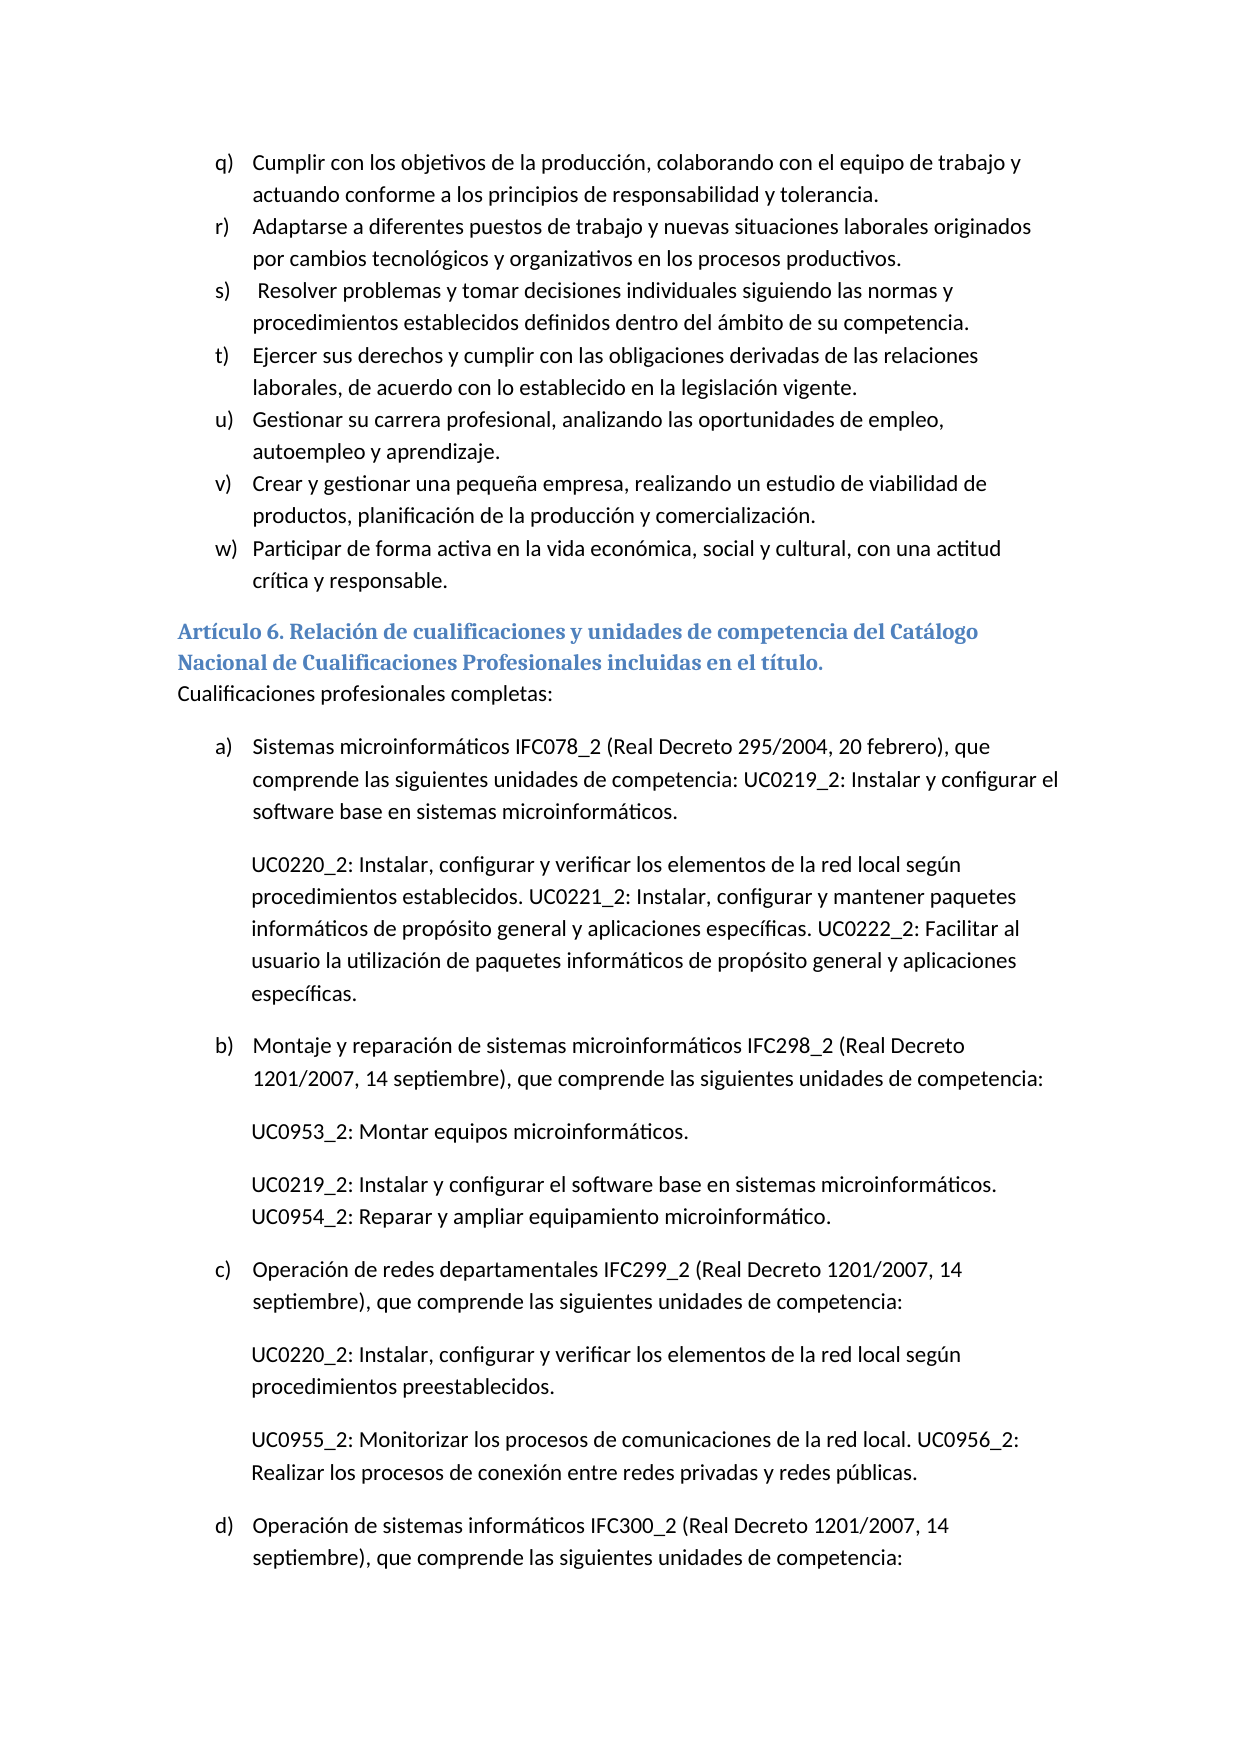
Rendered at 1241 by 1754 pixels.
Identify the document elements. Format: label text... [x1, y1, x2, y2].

text Cualificaciones profesionales completas: [177, 679, 1063, 707]
list Sistemas microinformáticos IFC078_2 (Real Decreto 295/2004, 20 febrero), que comprende las siguientes unidades de competencia: UC0219_2: Instalar y configurar el software base en sistemas microinformáticos. [215, 732, 1063, 825]
text UC0220_2: Instalar, configurar y verificar los elementos de la red local según procedimientos preestablecidos. [251, 1340, 1063, 1401]
list Crear y gestionar una pequeña empresa, realizando un estudio de viabilidad de productos, planificación de la producción y comercialización. [215, 469, 1063, 530]
list Operación de sistemas informáticos IFC300_2 (Real Decreto 1201/2007, 14 septiembre), que comprende las siguientes unidades de competencia: [215, 1511, 1063, 1571]
list Ejercer sus derechos y cumplir con las obligaciones derivadas de las relaciones laborales, de acuerdo con lo establecido en la legislación vigente. [215, 341, 1063, 401]
text UC0955_2: Monitorizar los procesos de comunicaciones de la red local. UC0956_2: Realizar los procesos de conexión entre redes privadas y redes públicas. [251, 1426, 1063, 1486]
text UC0953_2: Montar equipos microinformáticos. [251, 1117, 1063, 1145]
list Resolver problemas y tomar decisiones individuales siguiendo las normas y procedimientos establecidos definidos dentro del ámbito de su competencia. [215, 276, 1063, 337]
list Cumplir con los objetivos de la producción, colaborando con el equipo de trabajo y actuando conforme a los principios de responsabilidad y tolerancia. [215, 148, 1063, 208]
text UC0220_2: Instalar, configurar y verificar los elementos de la red local según procedimientos establecidos. UC0221_2: Instalar, configurar y mantener paquetes informáticos de propósito general y aplicaciones específicas. UC0222_2: Facilitar al usuario la utilización de paquetes informáticos de propósito general y aplicaciones específicas. [251, 850, 1063, 1007]
list Montaje y reparación de sistemas microinformáticos IFC298_2 (Real Decreto 1201/2007, 14 septiembre), que comprende las siguientes unidades de competencia: [215, 1032, 1063, 1092]
text UC0219_2: Instalar y configurar el software base en sistemas microinformáticos. UC0954_2: Reparar y ampliar equipamiento microinformático. [251, 1170, 1063, 1230]
subtitle Artículo 6. Relación de cualificaciones y unidades de competencia del Catálogo Nacional de Cualificaciones Profesionales incluidas en el título. [177, 619, 1063, 676]
list Participar de forma activa en la vida económica, social y cultural, con una actitud crítica y responsable. [215, 534, 1063, 594]
list Operación de redes departamentales IFC299_2 (Real Decreto 1201/2007, 14 septiembre), que comprende las siguientes unidades de competencia: [215, 1255, 1063, 1315]
list Gestionar su carrera profesional, analizando las oportunidades de empleo, autoempleo y aprendizaje. [215, 405, 1063, 465]
list Adaptarse a diferentes puestos de trabajo y nuevas situaciones laborales originados por cambios tecnológicos y organizativos en los procesos productivos. [215, 212, 1063, 272]
